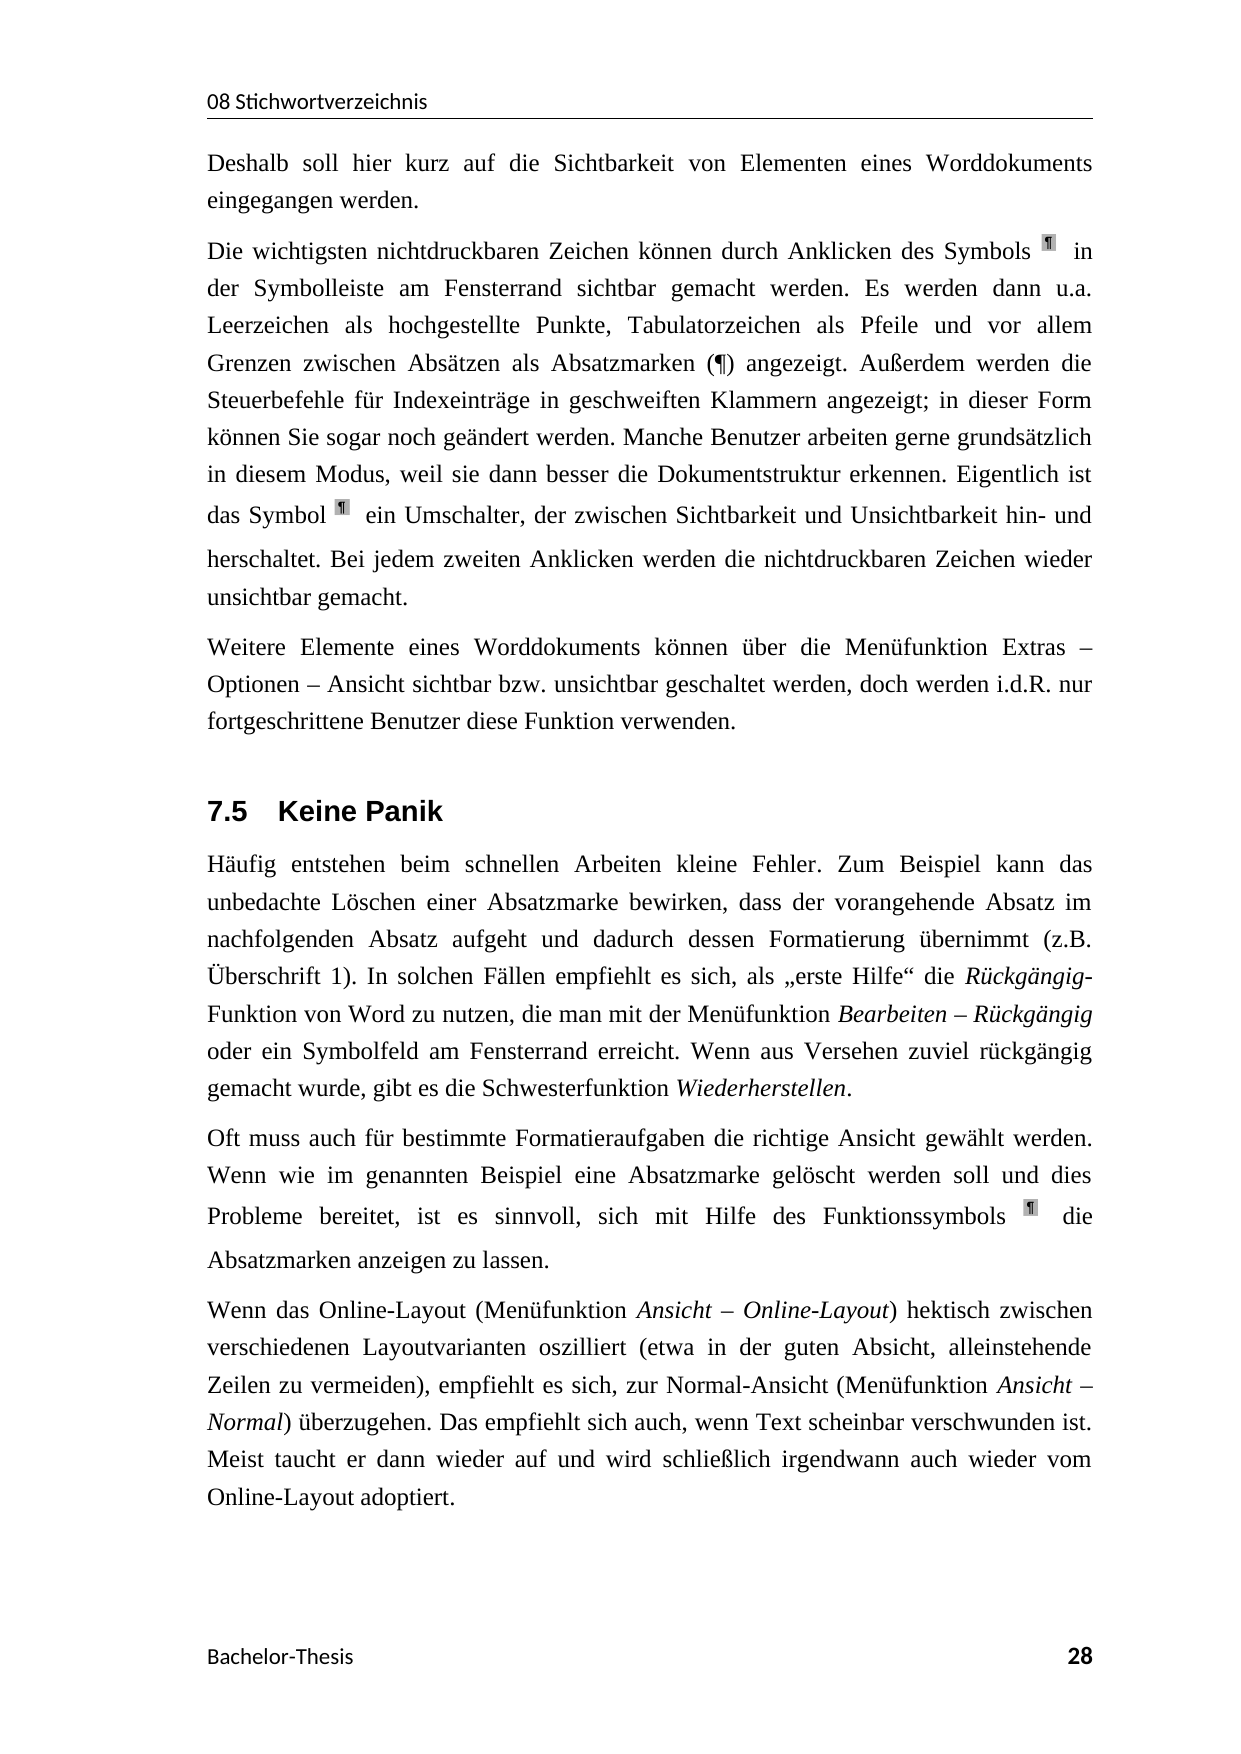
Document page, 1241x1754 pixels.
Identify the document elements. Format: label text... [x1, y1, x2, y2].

text Weitere Elemente eines Worddokuments können über die Menüfunktion Extras – Optionen – Ansicht sichtbar bzw. unsichtbar geschaltet werden, doch werden i.d.R. nur fortgeschrittene Benutzer diese Funktion verwenden. [207, 632, 1093, 735]
subtitle Keine Panik [207, 793, 1093, 827]
text Wenn das Online-Layout (Menüfunktion Ansicht – Online-Layout) hektisch zwischen verschiedenen Layoutvarianten oszilliert (etwa in der guten Absicht, alleinstehende Zeilen zu vermeiden), empfiehlt es sich, zur Normal-Ansicht (Menüfunktion Ansicht – Normal) überzugehen. Das empfiehlt sich auch, wenn Text scheinbar verschwunden ist. Meist taucht er dann wieder auf und wird schließlich irgendwann auch wieder vom Online-Layout adoptiert. [207, 1295, 1093, 1510]
text Häufig entstehen beim schnellen Arbeiten kleine Fehler. Zum Beispiel kann das unbedachte Löschen einer Absatzmarke bewirken, dass der vorangehende Absatz im nachfolgenden Absatz aufgeht und dadurch dessen Formatierung übernimmt (z.B. Überschrift 1). In solchen Fällen empfiehlt es sich, als „erste Hilfe“ die Rückgängig-Funktion von Word zu nutzen, die man mit der Menüfunktion Bearbeiten – Rückgängig oder ein Symbolfeld am Fensterrand erreicht. Wenn aus Versehen zuviel rückgängig gemacht wurde, gibt es die Schwesterfunktion Wiederherstellen. [207, 849, 1093, 1102]
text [207, 148, 1093, 214]
text Oft muss auch für bestimmte Formatieraufgaben die richtige Ansicht gewählt werden. Wenn wie im genannten Beispiel eine Absatzmarke gelöscht werden soll und dies Probleme bereitet, ist es sinnvoll, sich mit Hilfe des Funktionssymbols die Absatzmarken anzeigen zu lassen. [207, 1123, 1093, 1274]
text Die wichtigsten nichtdruckbaren Zeichen können durch Anklicken des Symbols in der Symbolleiste am Fensterrand sichtbar gemacht werden. Es werden dann u.a. Leerzeichen als hochgestellte Punkte, Tabulatorzeichen als Pfeile und vor allem Grenzen zwischen Absätzen als Absatzmarken (¶) angezeigt. Außerdem werden die Steuerbefehle für Indexeinträge in geschweiften Klammern angezeigt; in dieser Form können Sie sogar noch geändert werden. Manche Benutzer arbeiten gerne grundsätzlich in diesem Modus, weil sie dann besser die Dokumentstruktur erkennen. Eigentlich ist das Symbol ein Umschalter, der zwischen Sichtbarkeit und Unsichtbarkeit hin- und herschaltet. Bei jedem zweiten Anklicken werden die nichtdruckbaren Zeichen wieder unsichtbar gemacht. [207, 235, 1093, 611]
